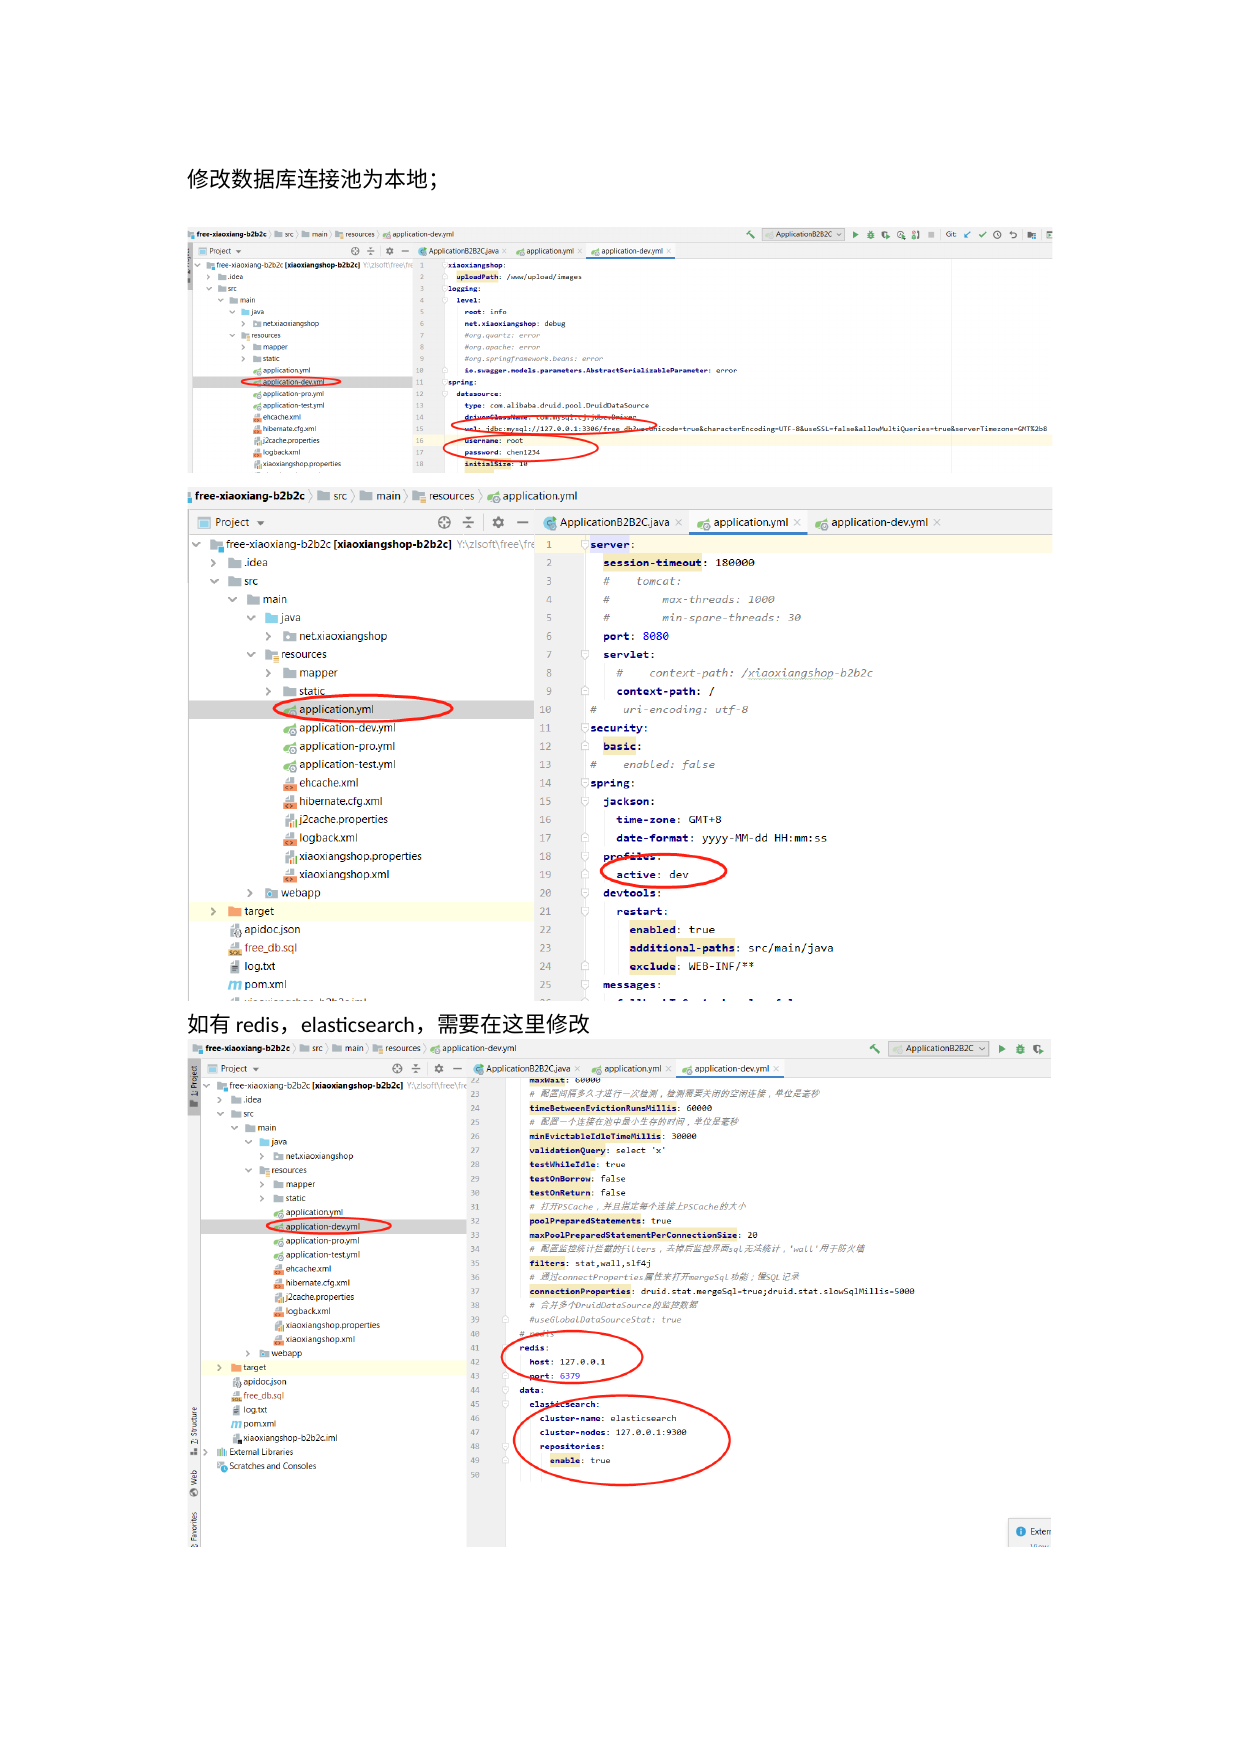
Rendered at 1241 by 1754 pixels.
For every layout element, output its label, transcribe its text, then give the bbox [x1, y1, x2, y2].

picture [187, 227, 1053, 473]
text 如有redis，elasticsearch，需要在这里修改 [187, 1007, 1053, 1039]
picture [187, 1039, 1051, 1547]
picture [187, 487, 1053, 1001]
list 修改数据库连接池为本地； [187, 162, 1053, 194]
